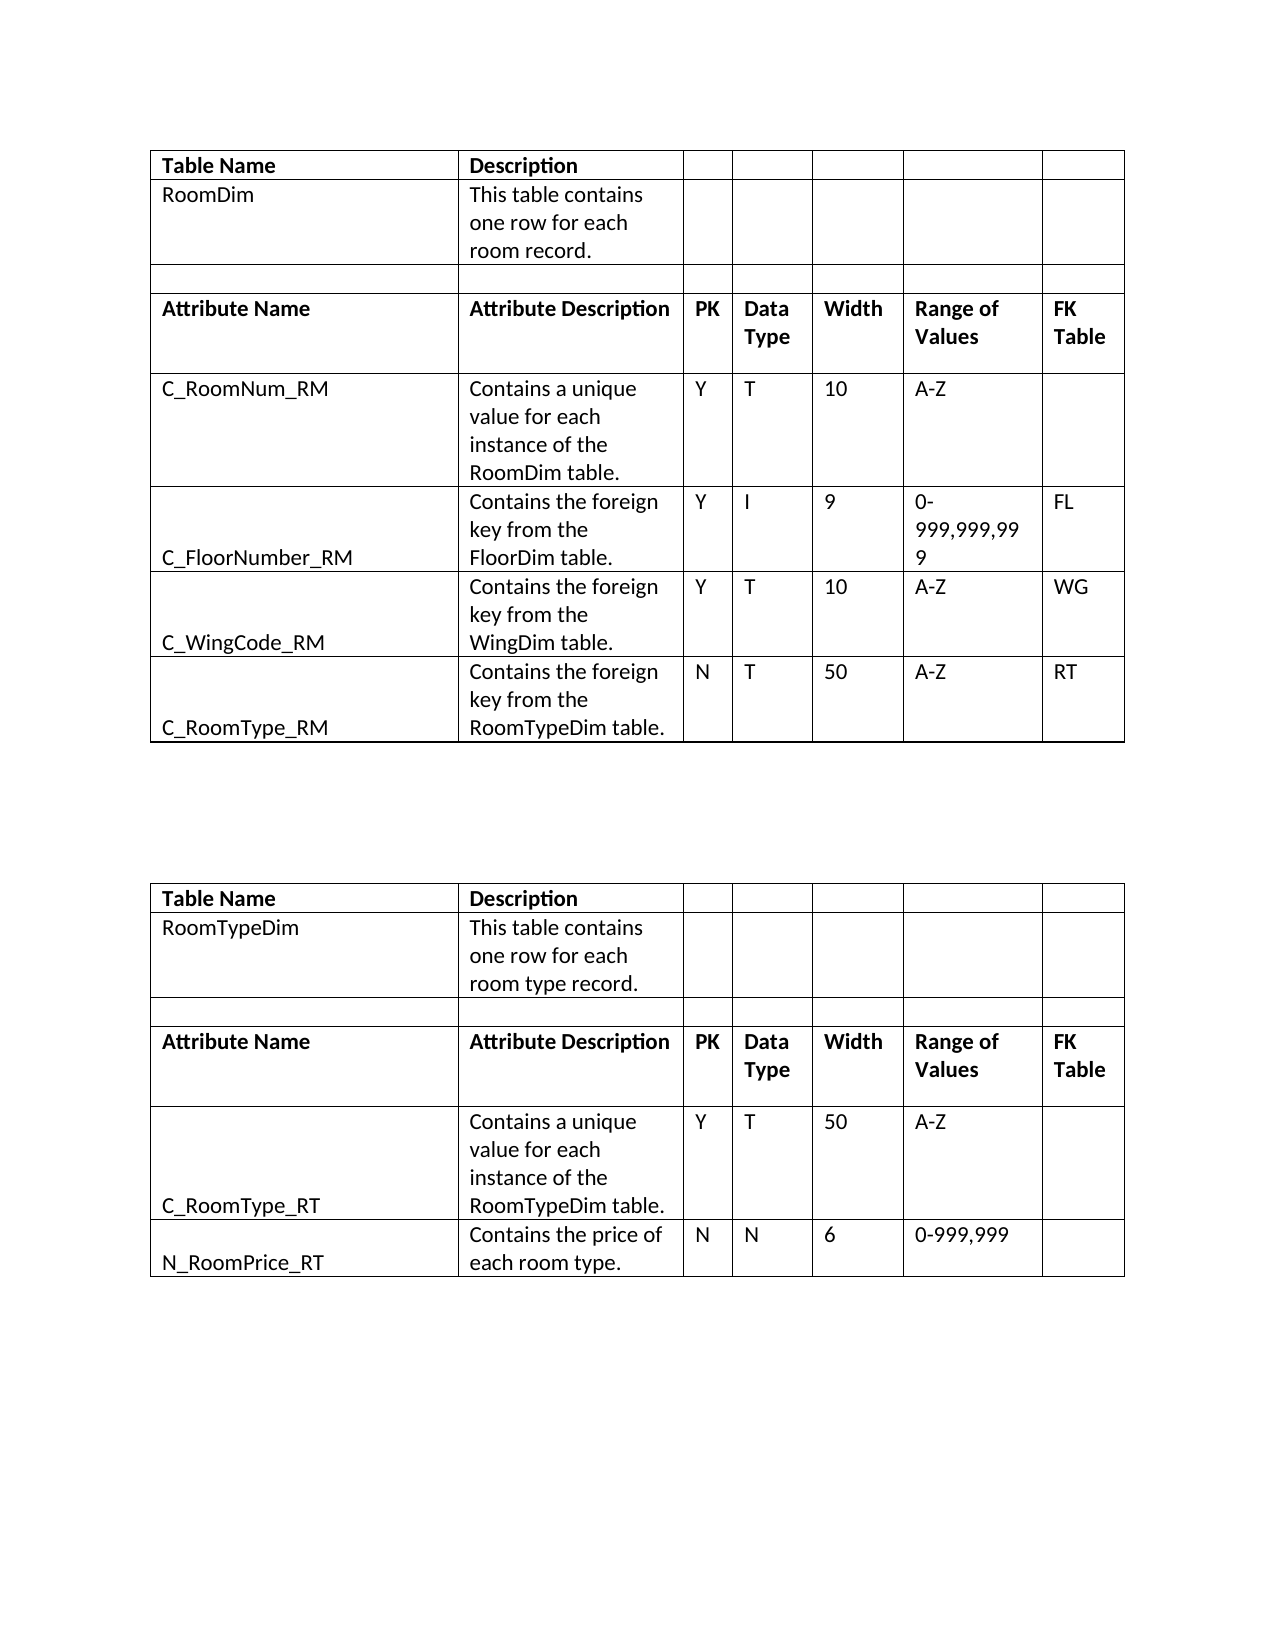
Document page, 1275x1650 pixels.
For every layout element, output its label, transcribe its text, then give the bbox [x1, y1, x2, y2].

table_header [813, 884, 903, 912]
table_header [733, 151, 812, 179]
table_cell 10 [813, 374, 903, 486]
table_cell [904, 913, 1042, 997]
table_cell [733, 180, 812, 264]
table_header Table Name [151, 151, 458, 179]
table_cell [1043, 180, 1124, 264]
table_cell 0-999,999 [904, 1220, 1042, 1276]
table_header [1043, 884, 1124, 912]
table_cell [813, 913, 903, 997]
table_cell PK [684, 294, 732, 373]
table_cell [151, 998, 458, 1026]
table_cell A-Z [904, 572, 1042, 656]
table_header [1043, 151, 1124, 179]
table_cell I [733, 487, 812, 571]
table_header [684, 884, 732, 912]
table_cell Data Type [733, 294, 812, 373]
table_cell [684, 180, 732, 264]
table_cell Contains the foreign key from the WingDim table. [459, 572, 683, 656]
table_cell [733, 913, 812, 997]
table_cell A-Z [904, 1107, 1042, 1219]
table_cell A-Z [904, 657, 1042, 741]
table_cell Contains a unique value for each instance of the RoomTypeDim table. [459, 1107, 683, 1219]
table_cell [1043, 1220, 1124, 1276]
table_header [904, 151, 1042, 179]
table_cell 0-999,999,999 [904, 487, 1042, 571]
table_cell FK Table [1043, 1027, 1124, 1106]
table_cell [684, 998, 732, 1026]
table_cell Attribute Name [151, 294, 458, 373]
table_cell WG [1043, 572, 1124, 656]
table_cell C_RoomType_RM [151, 657, 458, 741]
table_cell [1043, 1107, 1124, 1219]
table_cell This table contains one row for each room record. [459, 180, 683, 264]
table_cell Contains the foreign key from the RoomTypeDim table. [459, 657, 683, 741]
table_cell C_RoomType_RT [151, 1107, 458, 1219]
table_cell [1043, 265, 1124, 293]
table_cell FK Table [1043, 294, 1124, 373]
table_cell [1043, 374, 1124, 486]
table_cell C_WingCode_RM [151, 572, 458, 656]
table_cell [1043, 998, 1124, 1026]
table_header [813, 151, 903, 179]
table_cell A-Z [904, 374, 1042, 486]
table_cell C_RoomNum_RM [151, 374, 458, 486]
table_cell 50 [813, 657, 903, 741]
table_cell [151, 265, 458, 293]
table_cell Width [813, 1027, 903, 1106]
table_cell Attribute Description [459, 1027, 683, 1106]
table_cell 10 [813, 572, 903, 656]
table_cell 6 [813, 1220, 903, 1276]
table_cell T [733, 572, 812, 656]
table_cell This table contains one row for each room type record. [459, 913, 683, 997]
table_header Description [459, 884, 683, 912]
table_cell [684, 913, 732, 997]
table_cell [904, 998, 1042, 1026]
table_cell Y [684, 374, 732, 486]
table_cell [1043, 913, 1124, 997]
table_cell [684, 265, 732, 293]
table_header [684, 151, 732, 179]
table_cell Range of Values [904, 1027, 1042, 1106]
table_cell Contains a unique value for each instance of the RoomDim table. [459, 374, 683, 486]
table_cell 50 [813, 1107, 903, 1219]
table_cell T [733, 657, 812, 741]
table_cell [459, 998, 683, 1026]
table_cell Contains the foreign key from the FloorDim table. [459, 487, 683, 571]
table_cell N [733, 1220, 812, 1276]
table_cell RT [1043, 657, 1124, 741]
table_cell [459, 265, 683, 293]
table_cell Contains the price of each room type. [459, 1220, 683, 1276]
table_cell N_RoomPrice_RT [151, 1220, 458, 1276]
table_cell [813, 265, 903, 293]
table_cell Data Type [733, 1027, 812, 1106]
table_cell C_FloorNumber_RM [151, 487, 458, 571]
table_cell Y [684, 487, 732, 571]
table_header [733, 884, 812, 912]
table_cell Attribute Name [151, 1027, 458, 1106]
table_header [904, 884, 1042, 912]
table_cell RoomDim [151, 180, 458, 264]
table_cell N [684, 1220, 732, 1276]
table_cell Range of Values [904, 294, 1042, 373]
table_header Table Name [151, 884, 458, 912]
table_cell FL [1043, 487, 1124, 571]
table_cell [813, 180, 903, 264]
table_cell PK [684, 1027, 732, 1106]
table_header Description [459, 151, 683, 179]
table_cell 9 [813, 487, 903, 571]
table_cell [733, 998, 812, 1026]
table_cell [904, 265, 1042, 293]
table_cell Y [684, 572, 732, 656]
table_cell Y [684, 1107, 732, 1219]
table_cell Width [813, 294, 903, 373]
table_cell N [684, 657, 732, 741]
table_cell Attribute Description [459, 294, 683, 373]
table_cell RoomTypeDim [151, 913, 458, 997]
table_cell T [733, 374, 812, 486]
table_cell [904, 180, 1042, 264]
table_cell [813, 998, 903, 1026]
table_cell [733, 265, 812, 293]
table_cell T [733, 1107, 812, 1219]
